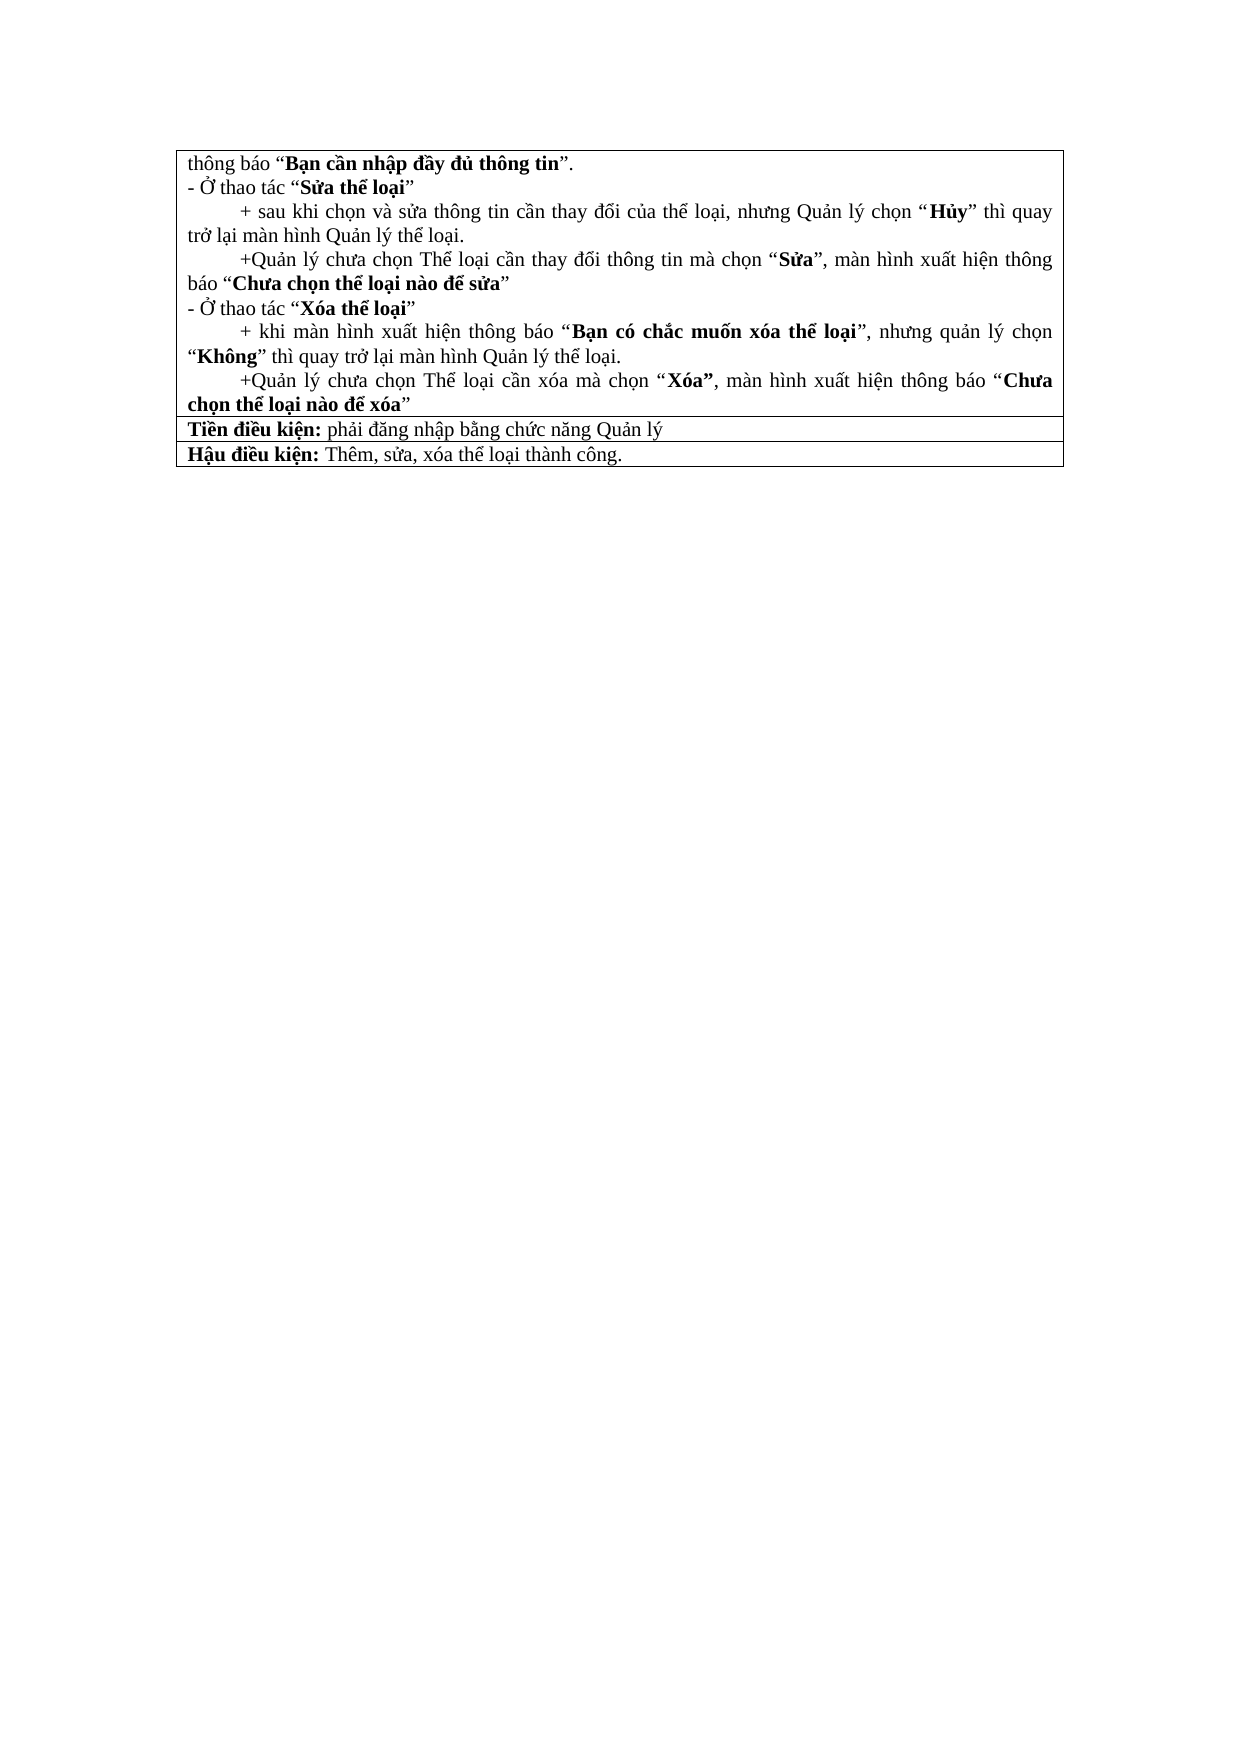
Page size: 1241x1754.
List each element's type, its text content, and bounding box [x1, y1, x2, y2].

table_cell Hậu điều kiện: Thêm, sửa, xóa thể loại thành công. [177, 442, 1063, 466]
table_cell Tiền điều kiện: phải đăng nhập bằng chức năng Quản lý [177, 417, 1063, 441]
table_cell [177, 151, 1063, 416]
